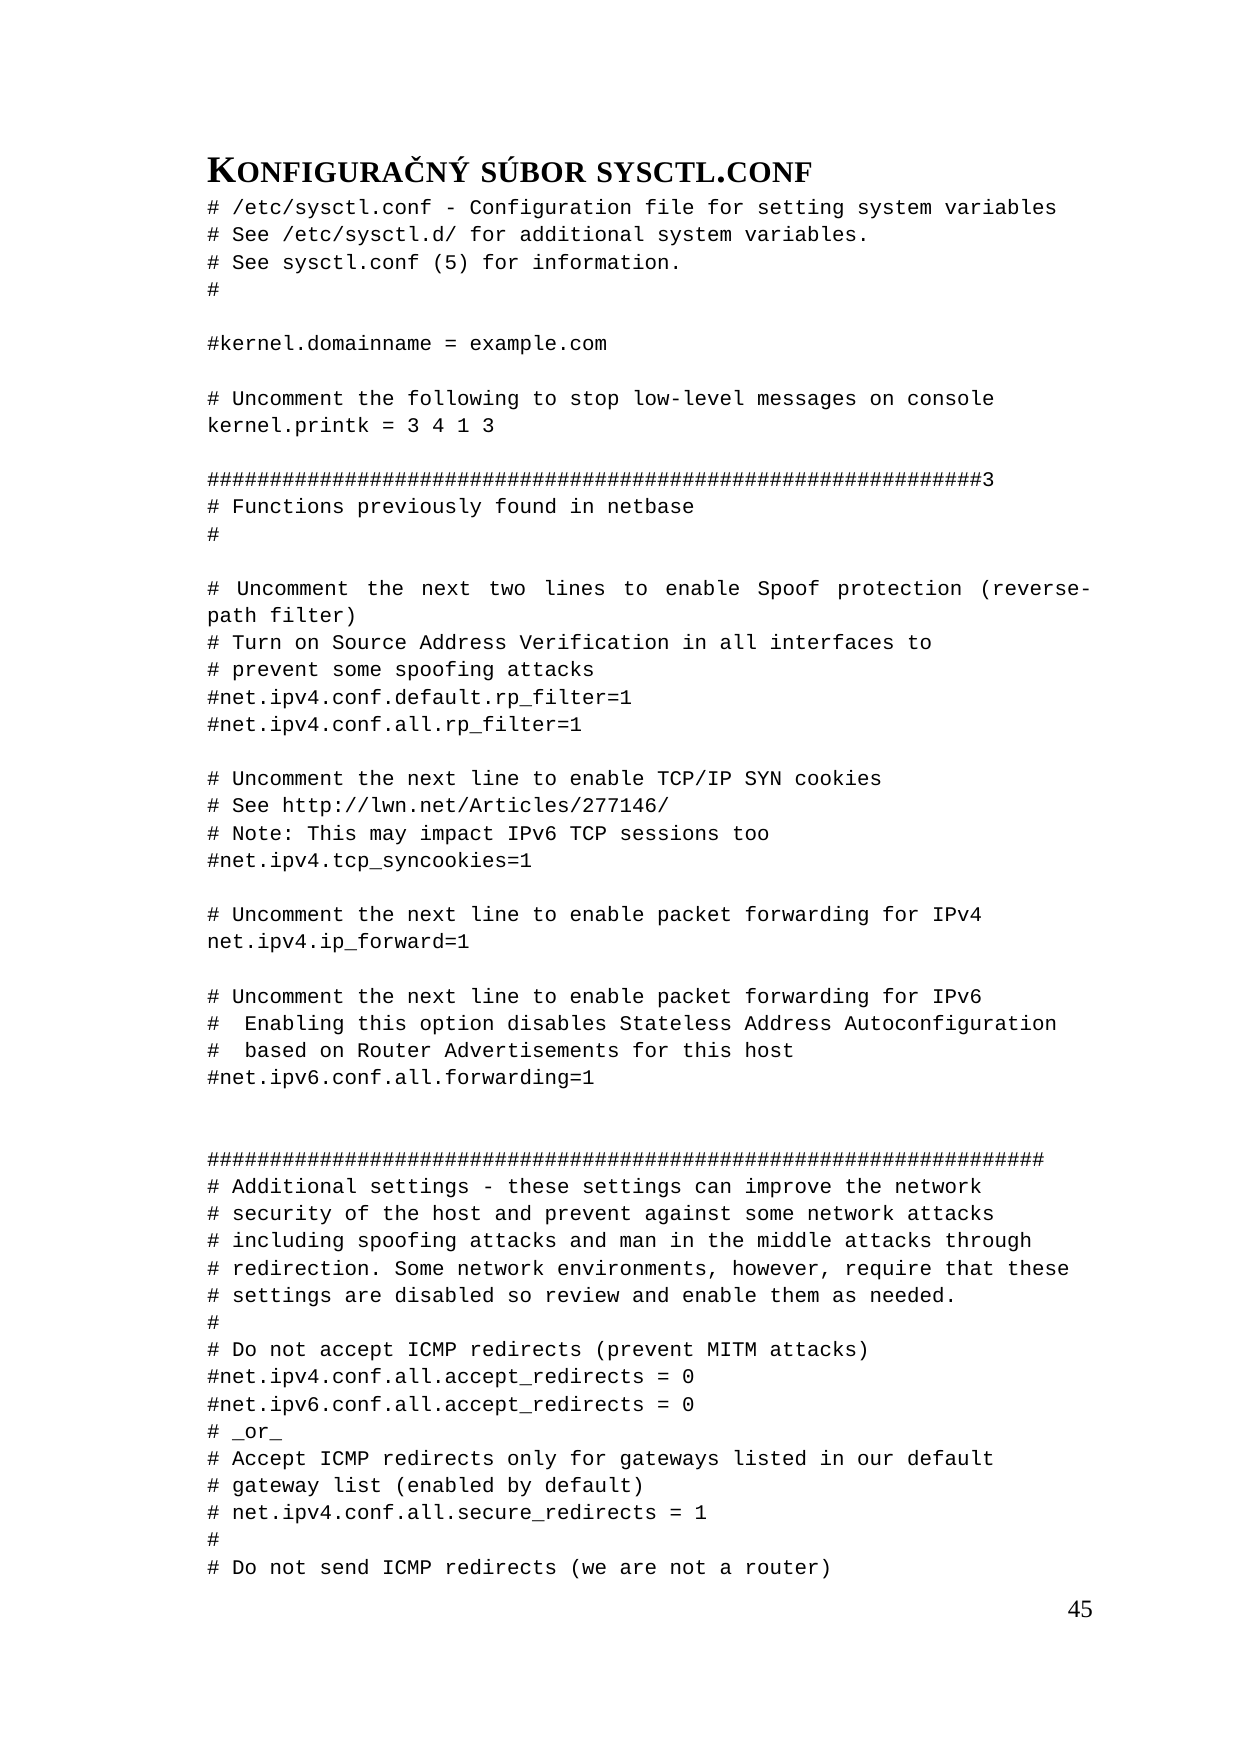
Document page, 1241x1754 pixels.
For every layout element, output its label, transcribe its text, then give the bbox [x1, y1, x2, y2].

text #net.ipv6.conf.all.forwarding=1 [207, 1067, 1092, 1091]
text # Do not accept ICMP redirects (prevent MITM attacks) [207, 1339, 1092, 1363]
text # See http://lwn.net/Articles/277146/ [207, 795, 1092, 819]
text # Do not send ICMP redirects (we are not a router) [207, 1557, 1092, 1580]
text # settings are disabled so review and enable them as needed. [207, 1285, 1092, 1308]
text #net.ipv6.conf.all.accept_redirects = 0 [207, 1393, 1092, 1417]
text # See /etc/sysctl.d/ for additional system variables. [207, 224, 1092, 248]
text #kernel.domainname = example.com [207, 333, 1092, 357]
text # /etc/sysctl.conf - Configuration file for setting system variables [207, 197, 1092, 221]
text # Uncomment the next line to enable packet forwarding for IPv6 [207, 986, 1092, 1009]
text # [207, 279, 1092, 302]
text # Uncomment the following to stop low-level messages on console [207, 388, 1092, 411]
text # Note: This may impact IPv6 TCP sessions too [207, 823, 1092, 846]
text # security of the host and prevent against some network attacks [207, 1203, 1092, 1227]
text # Uncomment the next line to enable TCP/IP SYN cookies [207, 768, 1092, 792]
text net.ipv4.ip_forward=1 [207, 931, 1092, 955]
text #net.ipv4.conf.default.rp_filter=1 [207, 687, 1092, 710]
text # Additional settings - these settings can improve the network [207, 1176, 1092, 1200]
text # prevent some spoofing attacks [207, 659, 1092, 683]
text # based on Router Advertisements for this host [207, 1040, 1092, 1064]
text # including spoofing attacks and man in the middle attacks through [207, 1230, 1092, 1254]
text # gateway list (enabled by default) [207, 1475, 1092, 1499]
text # Uncomment the next two lines to enable Spoof protection (reverse-path filter) [207, 578, 1092, 629]
text # [207, 523, 1092, 547]
text # [207, 1529, 1092, 1553]
text # Enabling this option disables Stateless Address Autoconfiguration [207, 1013, 1092, 1037]
text # Turn on Source Address Verification in all interfaces to [207, 632, 1092, 656]
text #net.ipv4.conf.all.rp_filter=1 [207, 714, 1092, 737]
text kernel.printk = 3 4 1 3 [207, 415, 1092, 438]
text #net.ipv4.tcp_syncookies=1 [207, 850, 1092, 873]
text # Functions previously found in netbase [207, 496, 1092, 520]
text Konfiguračný súbor sysctl.conf [207, 148, 1092, 191]
text # _or_ [207, 1421, 1092, 1444]
text # [207, 1312, 1092, 1336]
text # Accept ICMP redirects only for gateways listed in our default [207, 1448, 1092, 1472]
text # redirection. Some network environments, however, require that these [207, 1258, 1092, 1281]
text ##############################################################3 [207, 469, 1092, 493]
text #net.ipv4.conf.all.accept_redirects = 0 [207, 1366, 1092, 1390]
text # Uncomment the next line to enable packet forwarding for IPv4 [207, 904, 1092, 928]
text # See sysctl.conf (5) for information. [207, 252, 1092, 275]
text # net.ipv4.conf.all.secure_redirects = 1 [207, 1502, 1092, 1526]
text ################################################################### [207, 1149, 1092, 1172]
